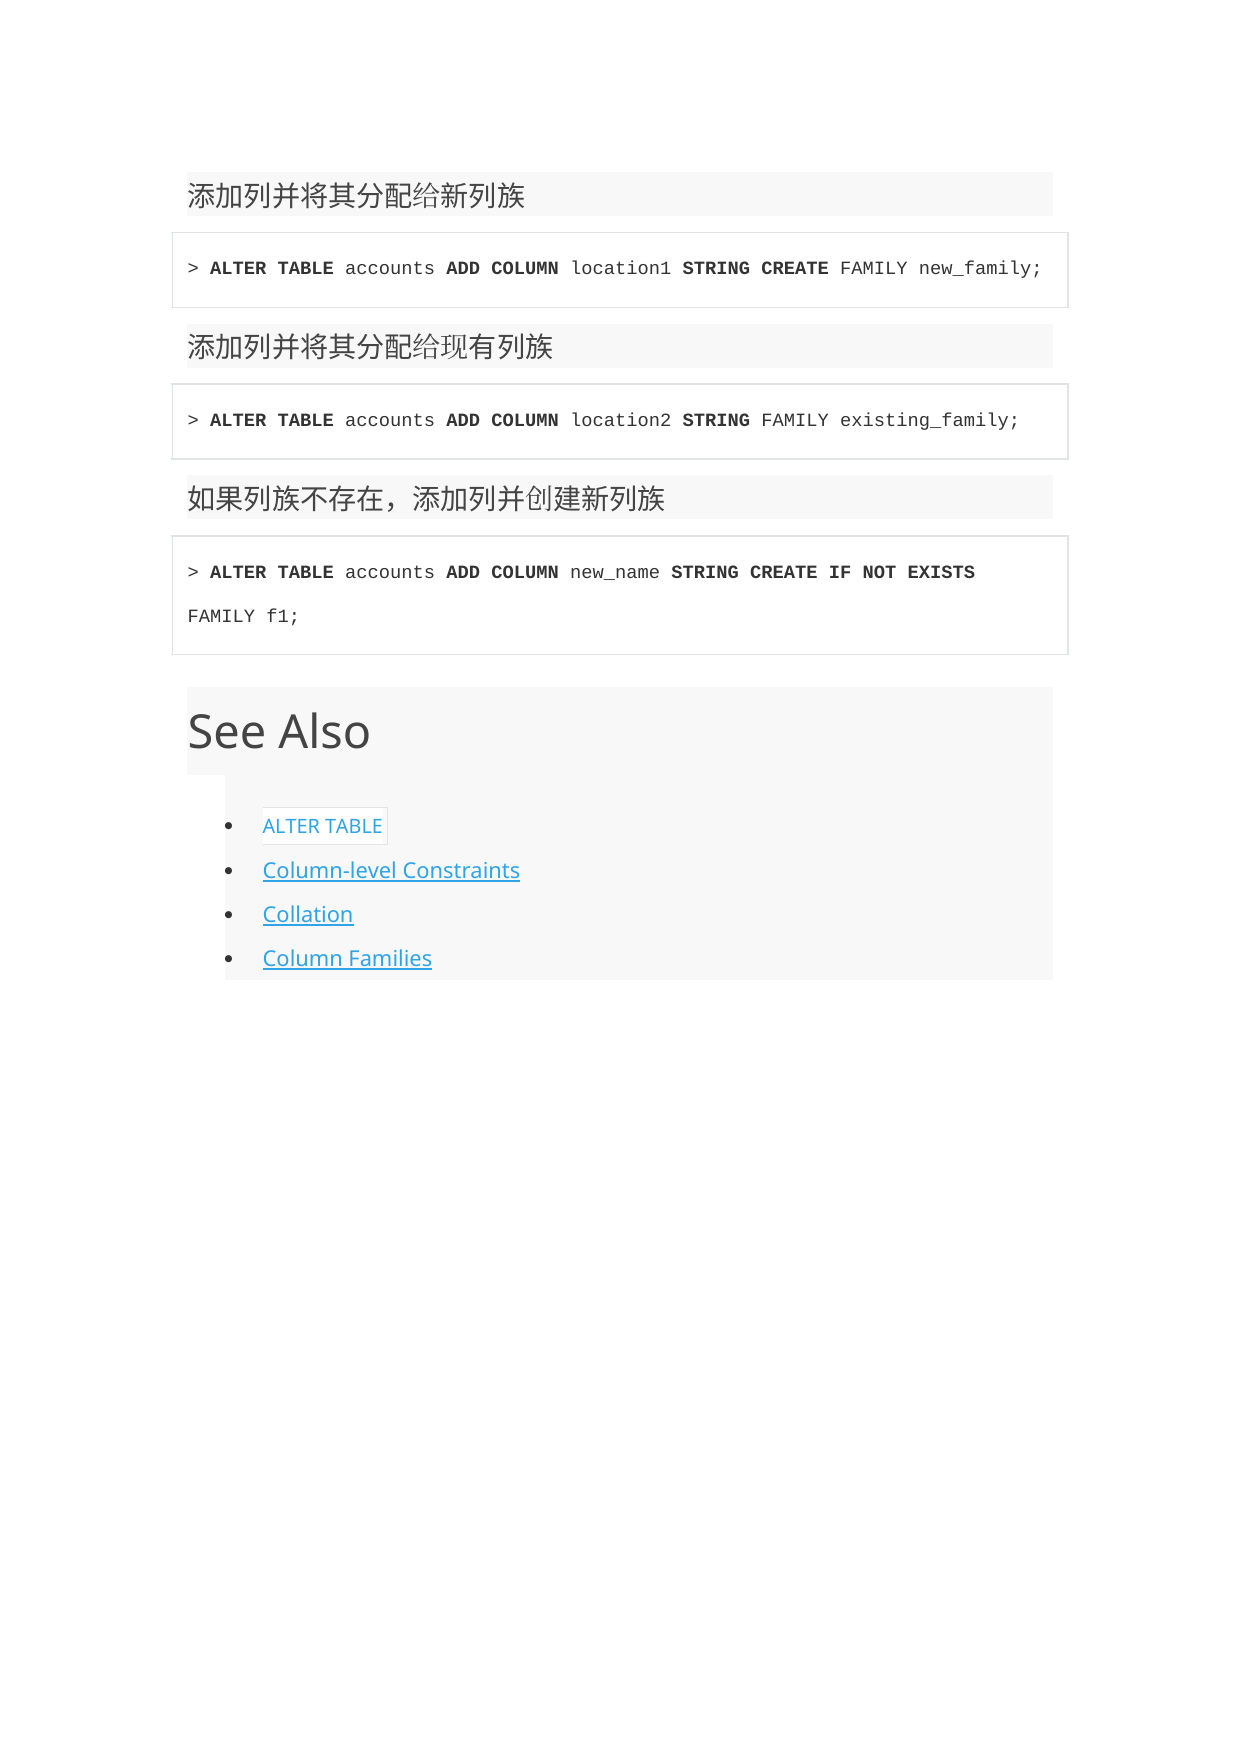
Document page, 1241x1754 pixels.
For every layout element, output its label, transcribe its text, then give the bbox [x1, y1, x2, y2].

text See Also [187, 687, 1053, 775]
text 添加列并将其分配给现有列族 [187, 324, 1053, 368]
list Collation [225, 892, 1053, 936]
list Column-level Constraints [225, 848, 1053, 892]
text > ALTER TABLE accounts ADD COLUMN location1 STRING CREATE FAMILY new_family; [173, 233, 1067, 307]
list Column Families [225, 936, 1053, 980]
list ALTER TABLE [225, 804, 1053, 848]
text 如果列族不存在，添加列并创建新列族 [187, 475, 1053, 519]
text 添加列并将其分配给新列族 [187, 172, 1053, 216]
text > ALTER TABLE accounts ADD COLUMN new_name STRING CREATE IF NOT EXISTS FAMILY f1; [173, 537, 1067, 654]
text > ALTER TABLE accounts ADD COLUMN location2 STRING FAMILY existing_family; [173, 385, 1067, 458]
